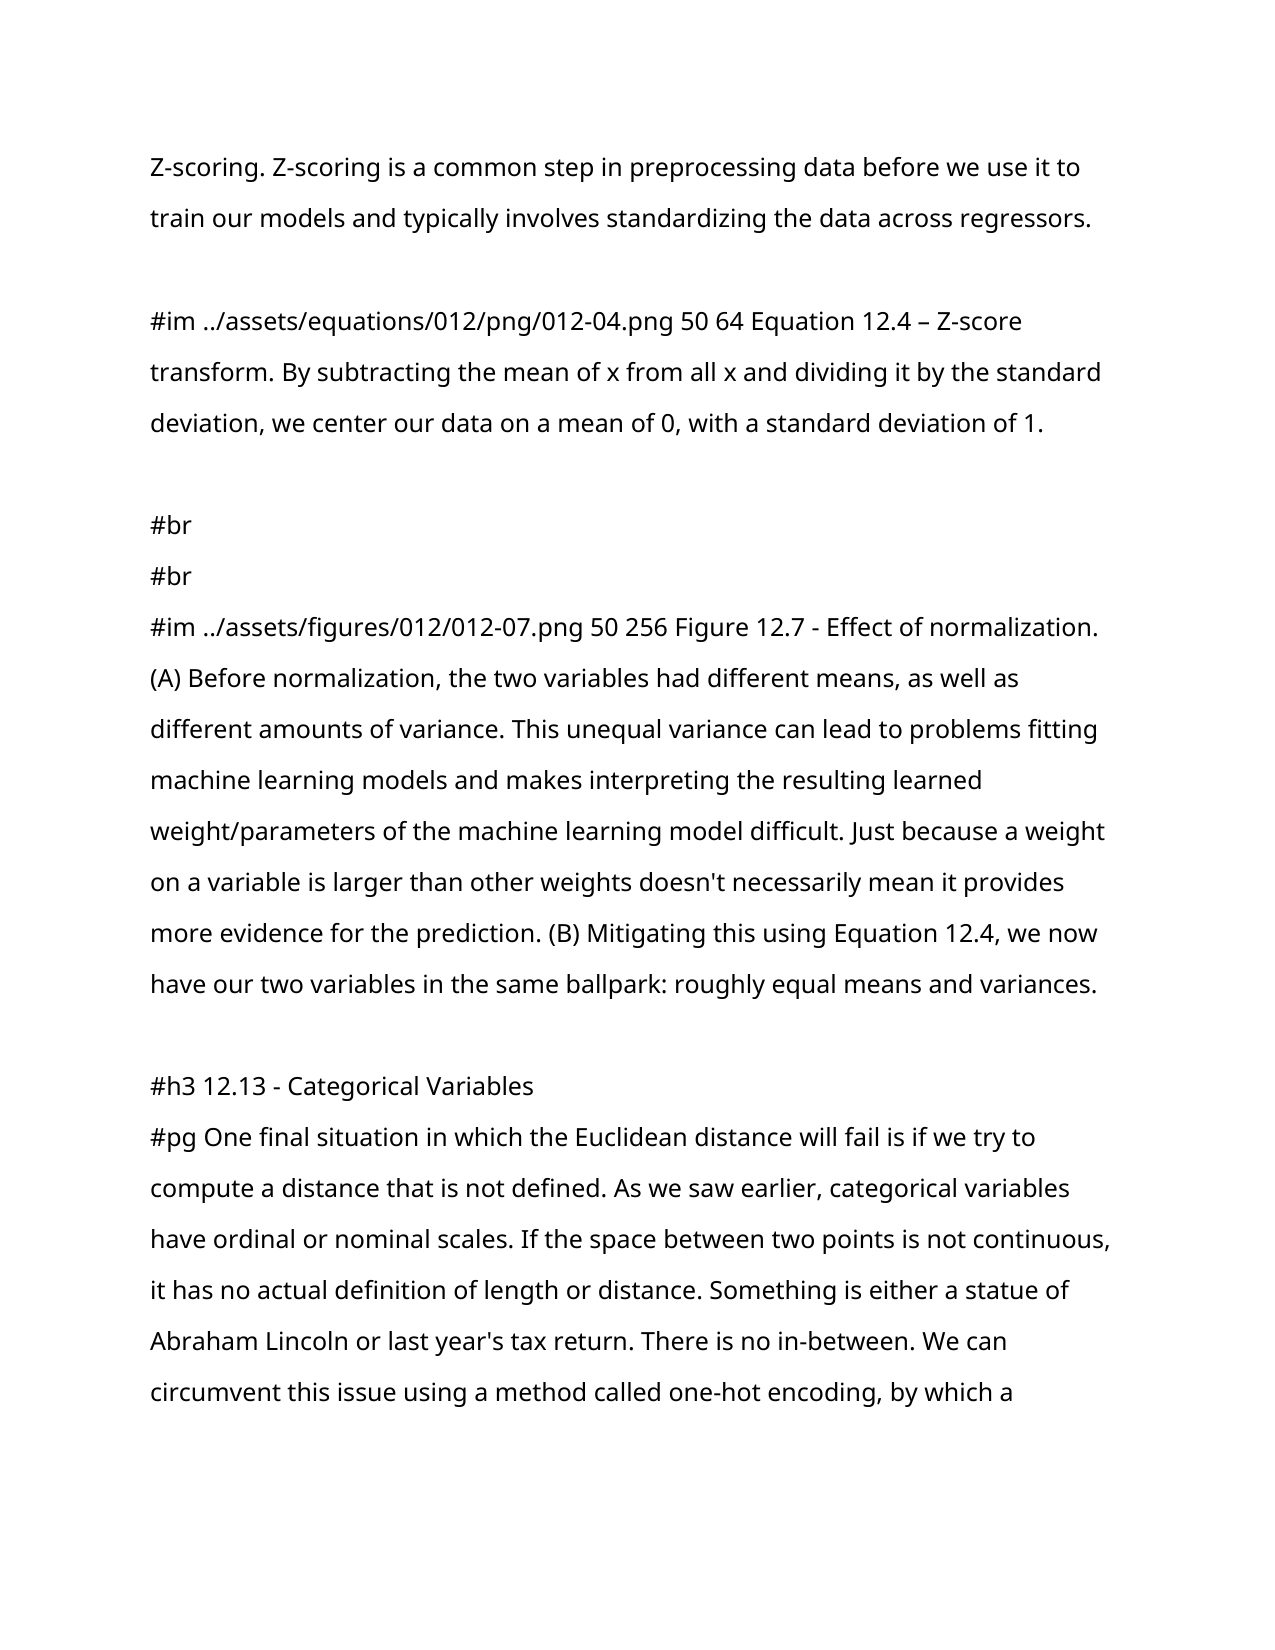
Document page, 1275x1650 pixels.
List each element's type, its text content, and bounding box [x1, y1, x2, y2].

text #im ../assets/figures/012/012-07.png 50 256 Figure 12.7 - Effect of normalization. (A) Before normalization, the two variables had different means, as well as different amounts of variance. This unequal variance can lead to problems fitting machine learning models and makes interpreting the resulting learned weight/parameters of the machine learning model difficult. Just because a weight on a variable is larger than other weights doesn't necessarily mean it provides more evidence for the prediction. (B) Mitigating this using Equation 12.4, we now have our two variables in the same ballpark: roughly equal means and variances. [150, 609, 1125, 1001]
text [150, 1120, 1125, 1409]
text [150, 150, 1125, 235]
text #im ../assets/equations/012/png/012-04.png 50 64 Equation 12.4 – Z-score transform. By subtracting the mean of x from all x and dividing it by the standard deviation, we center our data on a mean of 0, with a standard deviation of 1. [150, 303, 1125, 439]
text #h3 12.13 - Categorical Variables [150, 1069, 1125, 1103]
text #br [150, 558, 1125, 592]
text #br [150, 507, 1125, 541]
